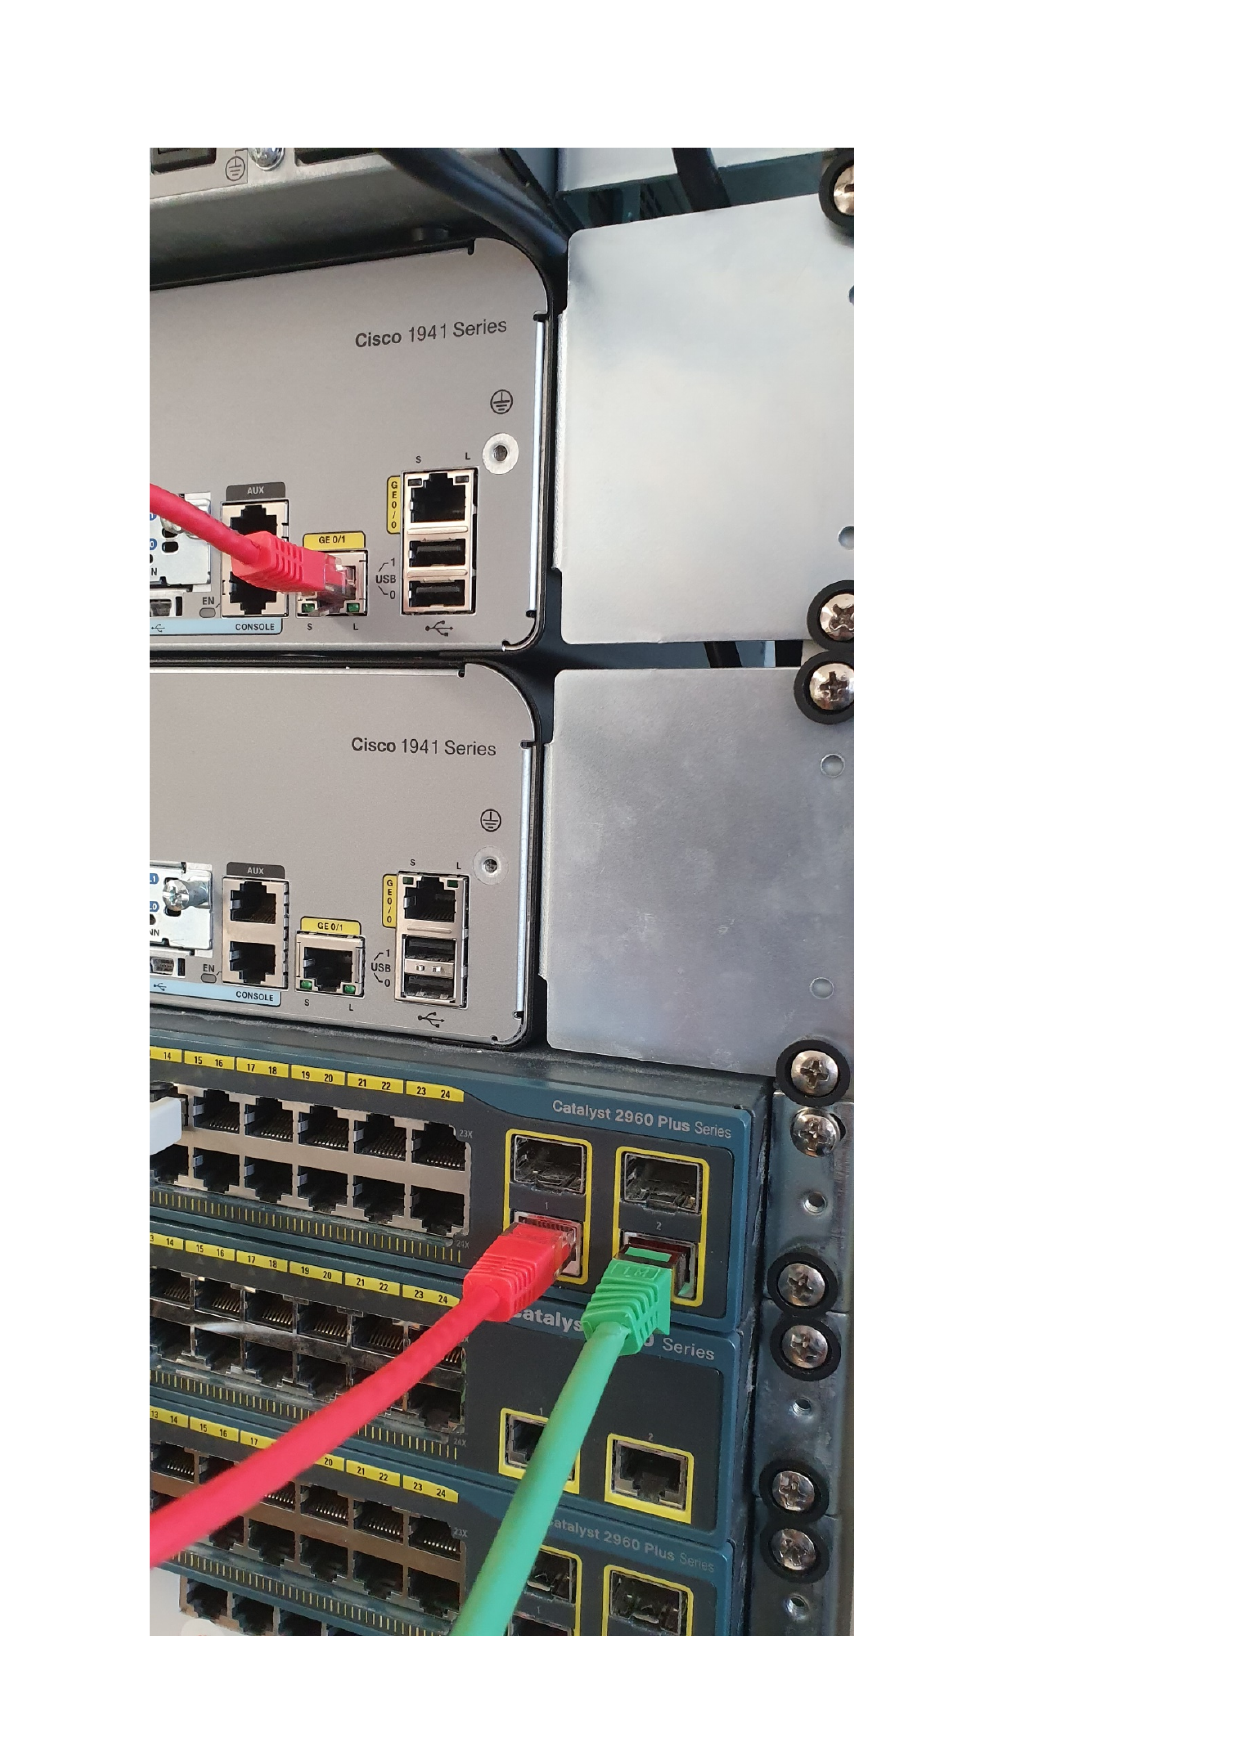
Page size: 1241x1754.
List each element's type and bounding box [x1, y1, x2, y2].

picture [150, 149, 854, 1635]
